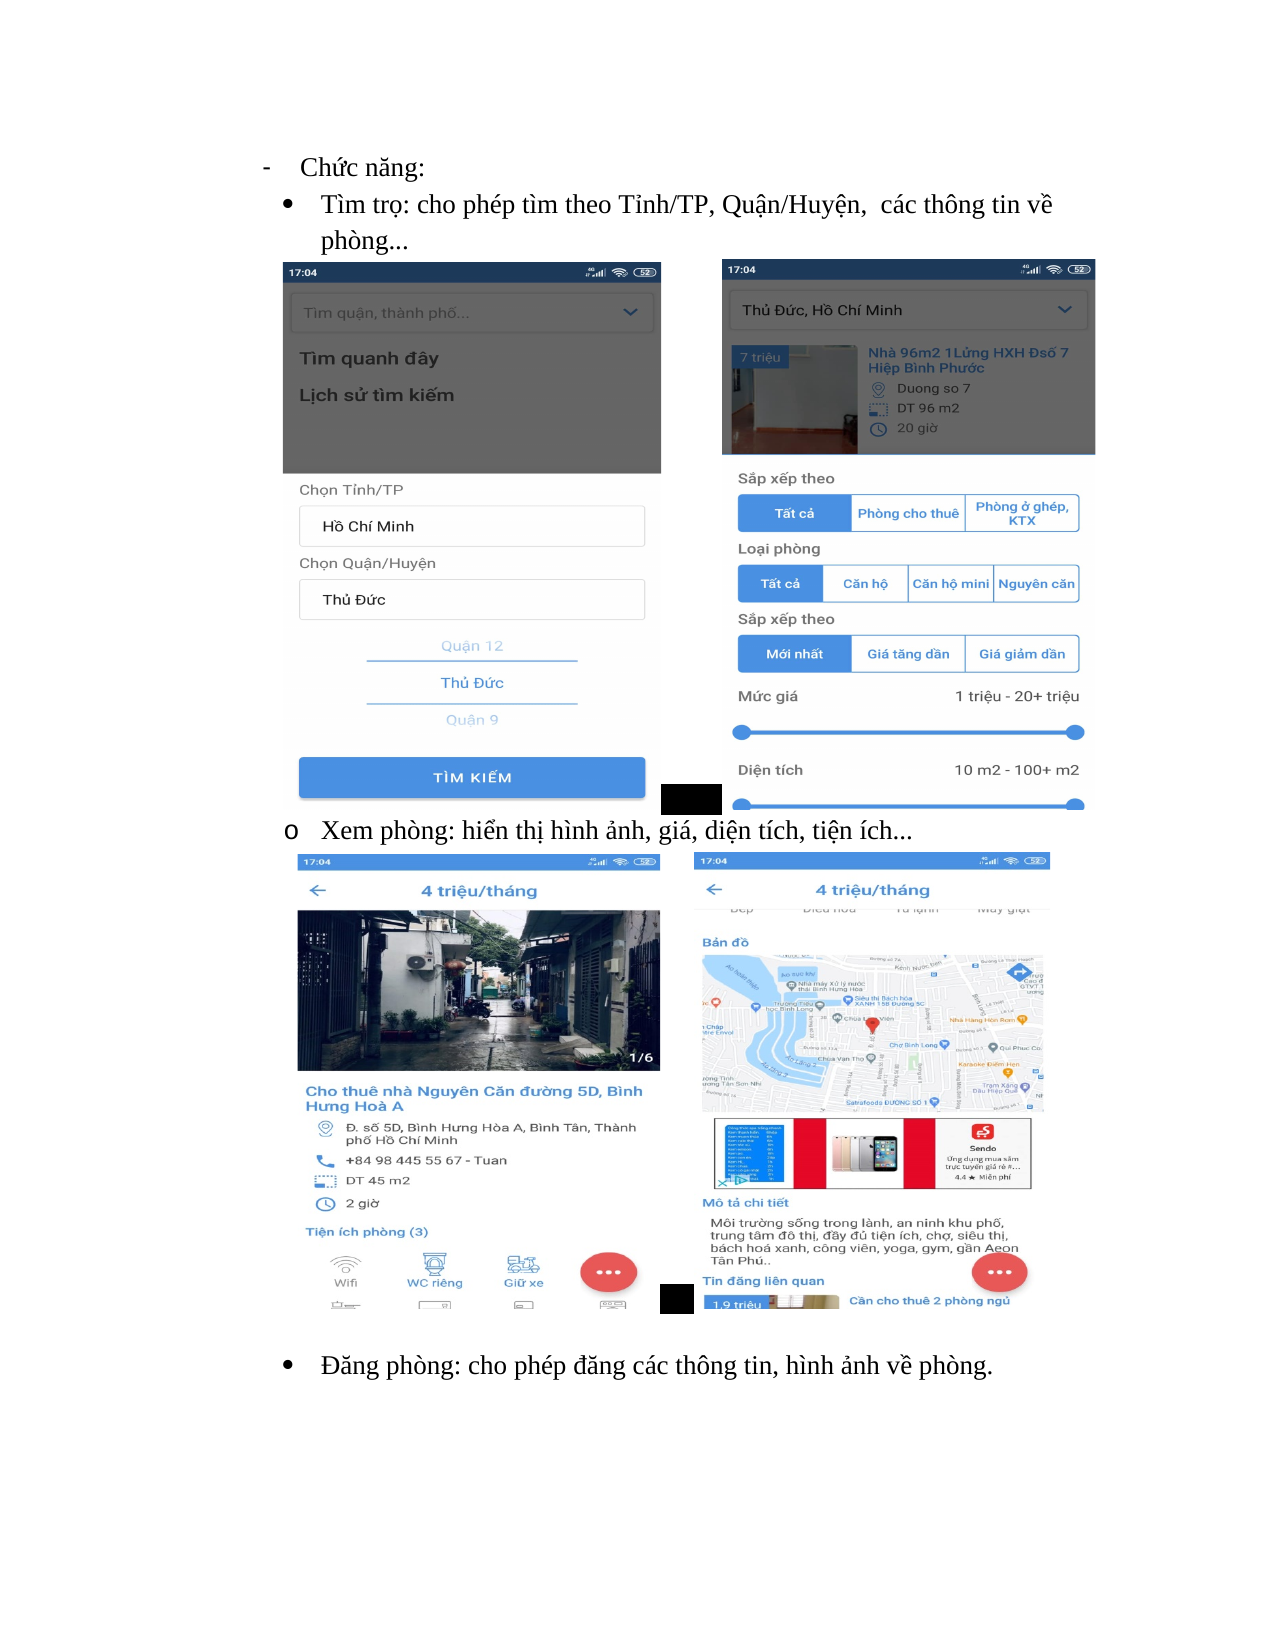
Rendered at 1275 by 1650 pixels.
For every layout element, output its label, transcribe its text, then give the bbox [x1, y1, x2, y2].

list Chức năng: [262, 150, 1125, 183]
picture [722, 259, 1096, 810]
list Đăng phòng: cho phép đăng các thông tin, hình ảnh về phòng. [283, 1349, 1125, 1380]
list Xem phòng: hiển thị hình ảnh, giá, diện tích, tiện ích... [283, 814, 1125, 847]
picture [297, 854, 661, 1309]
list Tìm trọ: cho phép tìm theo Tỉnh/TP, Quận/Huyện, các thông tin về phòng... [283, 188, 1125, 255]
picture [282, 262, 662, 810]
picture [694, 852, 1051, 1309]
